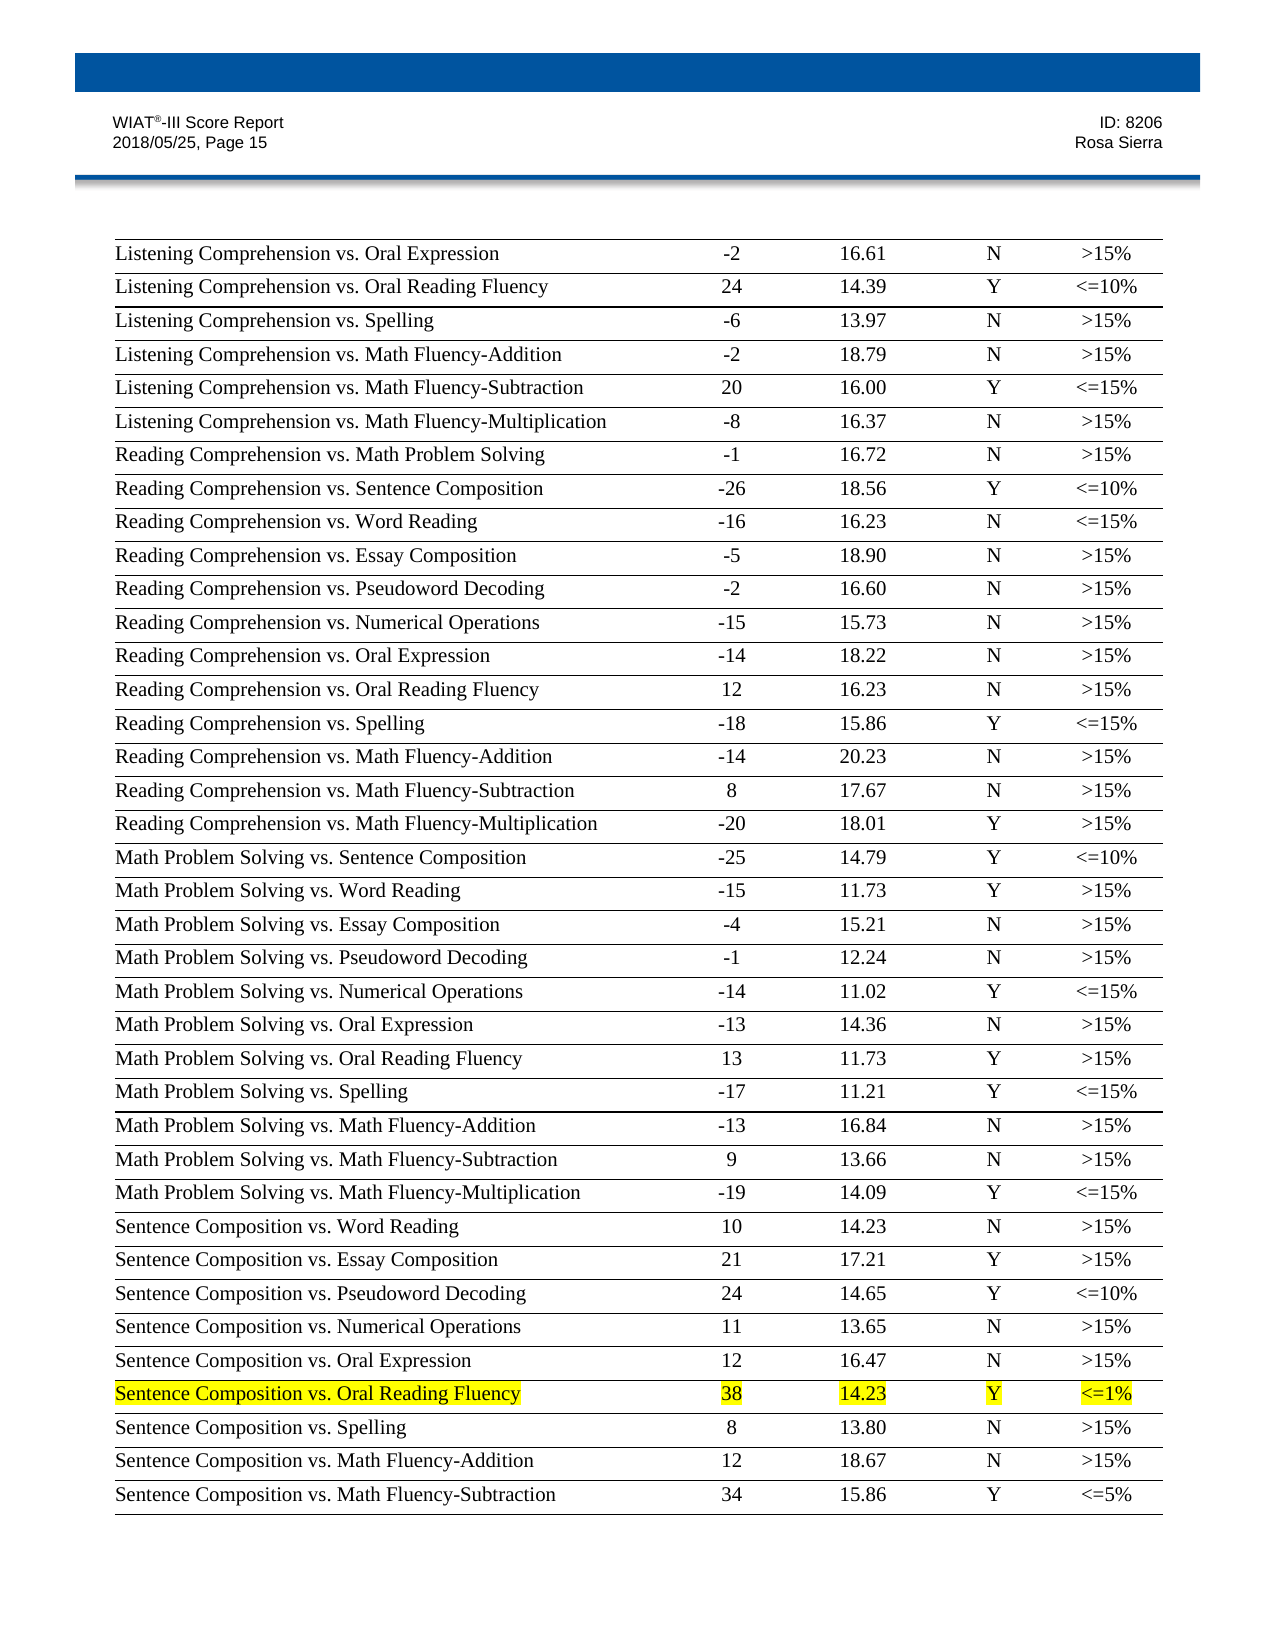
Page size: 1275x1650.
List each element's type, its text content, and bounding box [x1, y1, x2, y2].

table_cell -15 [675, 609, 788, 642]
table_cell 14.23 [788, 1213, 938, 1246]
table_cell -5 [675, 542, 788, 575]
table_cell N [938, 1146, 1050, 1178]
table_cell N [938, 945, 1050, 977]
table_cell >15% [1050, 1448, 1162, 1480]
table_cell Listening Comprehension vs. Math Fluency-Addition [115, 341, 675, 373]
table_cell Reading Comprehension vs. Word Reading [115, 509, 675, 541]
table_cell Reading Comprehension vs. Math Fluency-Subtraction [115, 777, 675, 809]
table_cell Sentence Composition vs. Math Fluency-Addition [115, 1448, 675, 1480]
table_cell Reading Comprehension vs. Math Fluency-Multiplication [115, 811, 675, 843]
table_cell Y [938, 1247, 1050, 1279]
table_cell Sentence Composition vs. Oral Expression [115, 1347, 675, 1380]
table_cell Listening Comprehension vs. Oral Expression [115, 240, 675, 273]
table_cell 16.61 [788, 240, 938, 273]
table_cell Y [938, 878, 1050, 910]
table_cell -15 [675, 878, 788, 910]
table_cell Sentence Composition vs. Word Reading [115, 1213, 675, 1246]
table_cell -20 [675, 811, 788, 843]
table_cell 17.21 [788, 1247, 938, 1279]
table_cell N [938, 408, 1050, 441]
table_cell >15% [1050, 1012, 1162, 1044]
table_cell Reading Comprehension vs. Oral Expression [115, 643, 675, 675]
table_cell 14.79 [788, 844, 938, 877]
table_cell >15% [1050, 878, 1162, 910]
table_cell Listening Comprehension vs. Math Fluency-Subtraction [115, 375, 675, 407]
table_cell 18.22 [788, 643, 938, 675]
table_cell Sentence Composition vs. Pseudoword Decoding [115, 1280, 675, 1313]
table_cell Y [938, 1045, 1050, 1078]
table_cell N [938, 341, 1050, 373]
table_cell -2 [675, 240, 788, 273]
table_cell >15% [1050, 1045, 1162, 1078]
table_cell N [938, 676, 1050, 709]
table_cell N [938, 1314, 1050, 1346]
table_cell Listening Comprehension vs. Math Fluency-Multiplication [115, 408, 675, 441]
picture [75, 53, 1200, 92]
table_cell N [938, 609, 1050, 642]
table_cell 15.86 [788, 1481, 938, 1514]
table_cell -13 [675, 1113, 788, 1145]
table_cell Math Problem Solving vs. Oral Expression [115, 1012, 675, 1044]
table_cell <=10% [1050, 844, 1162, 877]
table_cell 13.66 [788, 1146, 938, 1178]
table_cell -26 [675, 475, 788, 508]
table_cell 8 [675, 1414, 788, 1447]
table_cell 20 [675, 375, 788, 407]
table_cell 16.60 [788, 576, 938, 608]
table_cell 24 [675, 274, 788, 306]
table_cell 10 [675, 1213, 788, 1246]
table_cell -1 [675, 945, 788, 977]
table_cell N [938, 911, 1050, 944]
table_cell 13.97 [788, 308, 938, 340]
table_cell 16.23 [788, 509, 938, 541]
table_cell -4 [675, 911, 788, 944]
table_cell >15% [1050, 240, 1162, 273]
table_cell >15% [1050, 1113, 1162, 1145]
table_cell >15% [1050, 676, 1162, 709]
table_cell 11.02 [788, 978, 938, 1011]
table_cell N [938, 1448, 1050, 1480]
table_cell Reading Comprehension vs. Math Problem Solving [115, 442, 675, 474]
table_cell <=15% [1050, 978, 1162, 1011]
table_cell N [938, 442, 1050, 474]
table_cell 11.21 [788, 1079, 938, 1111]
table_cell Y [938, 811, 1050, 843]
table_cell N [938, 744, 1050, 776]
table_cell <=15% [1050, 375, 1162, 407]
table_cell 18.01 [788, 811, 938, 843]
table_cell Y [938, 475, 1050, 508]
table_cell -18 [675, 710, 788, 742]
table_cell -16 [675, 509, 788, 541]
table_cell N [938, 240, 1050, 273]
table_cell Y [938, 978, 1050, 1011]
table_cell Math Problem Solving vs. Essay Composition [115, 911, 675, 944]
table_cell 13.80 [788, 1414, 938, 1447]
table_cell 16.72 [788, 442, 938, 474]
table_cell >15% [1050, 1414, 1162, 1447]
table_cell Listening Comprehension vs. Oral Reading Fluency [115, 274, 675, 306]
table_cell -17 [675, 1079, 788, 1111]
table_cell 18.67 [788, 1448, 938, 1480]
table_cell Reading Comprehension vs. Math Fluency-Addition [115, 744, 675, 776]
table_cell <=5% [1050, 1481, 1162, 1514]
table_cell N [938, 643, 1050, 675]
table_cell Sentence Composition vs. Essay Composition [115, 1247, 675, 1279]
table_cell 34 [675, 1481, 788, 1514]
table_cell N [938, 1213, 1050, 1246]
table_cell Math Problem Solving vs. Oral Reading Fluency [115, 1045, 675, 1078]
table_cell Reading Comprehension vs. Spelling [115, 710, 675, 742]
table_cell >15% [1050, 643, 1162, 675]
table_cell 21 [675, 1247, 788, 1279]
table_cell -14 [675, 978, 788, 1011]
table_cell >15% [1050, 1247, 1162, 1279]
table_cell N [938, 1347, 1050, 1380]
table_cell N [938, 1012, 1050, 1044]
table_cell 17.67 [788, 777, 938, 809]
table_cell -13 [675, 1012, 788, 1044]
table_cell Math Problem Solving vs. Word Reading [115, 878, 675, 910]
table_cell 12 [675, 1448, 788, 1480]
table_cell 12 [675, 1347, 788, 1380]
table_cell >15% [1050, 945, 1162, 977]
table_cell 24 [675, 1280, 788, 1313]
table_cell <=15% [1050, 1079, 1162, 1111]
table_cell Y [938, 844, 1050, 877]
table_cell Math Problem Solving vs. Numerical Operations [115, 978, 675, 1011]
table_cell 16.23 [788, 676, 938, 709]
table_cell 14.36 [788, 1012, 938, 1044]
table_cell 9 [675, 1146, 788, 1178]
table_cell N [938, 777, 1050, 809]
table_cell -14 [675, 643, 788, 675]
table_cell Math Problem Solving vs. Math Fluency-Multiplication [115, 1180, 675, 1212]
table_cell 12 [675, 676, 788, 709]
table_cell Y [938, 710, 1050, 742]
table_cell 11.73 [788, 1045, 938, 1078]
table_cell 16.00 [788, 375, 938, 407]
table_cell >15% [1050, 542, 1162, 575]
table_cell -2 [675, 341, 788, 373]
table_cell Reading Comprehension vs. Oral Reading Fluency [115, 676, 675, 709]
table_cell 18.90 [788, 542, 938, 575]
table_cell >15% [1050, 609, 1162, 642]
table_cell Y [938, 1079, 1050, 1111]
table_cell Reading Comprehension vs. Pseudoword Decoding [115, 576, 675, 608]
table_cell -1 [675, 442, 788, 474]
table_cell >15% [1050, 1314, 1162, 1346]
table_cell >15% [1050, 1347, 1162, 1380]
table_cell 11 [675, 1314, 788, 1346]
table_cell >15% [1050, 777, 1162, 809]
table_cell <=1% [1050, 1381, 1162, 1413]
table_cell Y [938, 1180, 1050, 1212]
table_cell N [938, 1113, 1050, 1145]
table_cell <=10% [1050, 475, 1162, 508]
table_cell 14.23 [788, 1381, 938, 1413]
table_cell <=15% [1050, 509, 1162, 541]
table_cell 12.24 [788, 945, 938, 977]
table_cell >15% [1050, 308, 1162, 340]
table_cell 20.23 [788, 744, 938, 776]
table_cell <=10% [1050, 1280, 1162, 1313]
table_cell 11.73 [788, 878, 938, 910]
table_cell <=15% [1050, 710, 1162, 742]
table_cell <=10% [1050, 274, 1162, 306]
table_cell -25 [675, 844, 788, 877]
table_cell N [938, 1414, 1050, 1447]
picture [75, 174, 1200, 191]
table_cell Math Problem Solving vs. Sentence Composition [115, 844, 675, 877]
table_cell Y [938, 1280, 1050, 1313]
table_cell >15% [1050, 341, 1162, 373]
table_cell 14.09 [788, 1180, 938, 1212]
table_cell <=15% [1050, 1180, 1162, 1212]
table_cell Reading Comprehension vs. Sentence Composition [115, 475, 675, 508]
table_cell N [938, 308, 1050, 340]
table_cell 13.65 [788, 1314, 938, 1346]
table_cell Y [938, 375, 1050, 407]
table_cell -8 [675, 408, 788, 441]
table_cell Sentence Composition vs. Math Fluency-Subtraction [115, 1481, 675, 1514]
table_cell 16.84 [788, 1113, 938, 1145]
table_cell 15.86 [788, 710, 938, 742]
table_cell Y [938, 1481, 1050, 1514]
table_cell >15% [1050, 1213, 1162, 1246]
table_cell >15% [1050, 911, 1162, 944]
table_cell Math Problem Solving vs. Pseudoword Decoding [115, 945, 675, 977]
table_cell >15% [1050, 576, 1162, 608]
table_cell -14 [675, 744, 788, 776]
table_cell >15% [1050, 1146, 1162, 1178]
table_cell 15.73 [788, 609, 938, 642]
table_cell N [938, 542, 1050, 575]
table_cell Listening Comprehension vs. Spelling [115, 308, 675, 340]
table_cell Sentence Composition vs. Numerical Operations [115, 1314, 675, 1346]
table_cell -19 [675, 1180, 788, 1212]
table_cell N [938, 576, 1050, 608]
table_cell Sentence Composition vs. Spelling [115, 1414, 675, 1447]
table_cell -2 [675, 576, 788, 608]
table_cell 8 [675, 777, 788, 809]
table_cell Y [938, 1381, 1050, 1413]
table_cell >15% [1050, 442, 1162, 474]
table_cell 18.56 [788, 475, 938, 508]
table_cell >15% [1050, 408, 1162, 441]
table_cell Y [938, 274, 1050, 306]
table_cell 16.37 [788, 408, 938, 441]
table_cell 15.21 [788, 911, 938, 944]
table_cell >15% [1050, 811, 1162, 843]
table_cell Reading Comprehension vs. Essay Composition [115, 542, 675, 575]
table_cell 13 [675, 1045, 788, 1078]
table_cell 38 [675, 1381, 788, 1413]
table_cell -6 [675, 308, 788, 340]
table_cell 18.79 [788, 341, 938, 373]
table_cell 16.47 [788, 1347, 938, 1380]
table_cell 14.39 [788, 274, 938, 306]
table_cell Math Problem Solving vs. Math Fluency-Addition [115, 1113, 675, 1145]
table_cell Math Problem Solving vs. Spelling [115, 1079, 675, 1111]
table_cell >15% [1050, 744, 1162, 776]
table_cell N [938, 509, 1050, 541]
table_cell Reading Comprehension vs. Numerical Operations [115, 609, 675, 642]
table_cell Math Problem Solving vs. Math Fluency-Subtraction [115, 1146, 675, 1178]
table_cell 14.65 [788, 1280, 938, 1313]
table_cell Sentence Composition vs. Oral Reading Fluency [115, 1381, 675, 1413]
